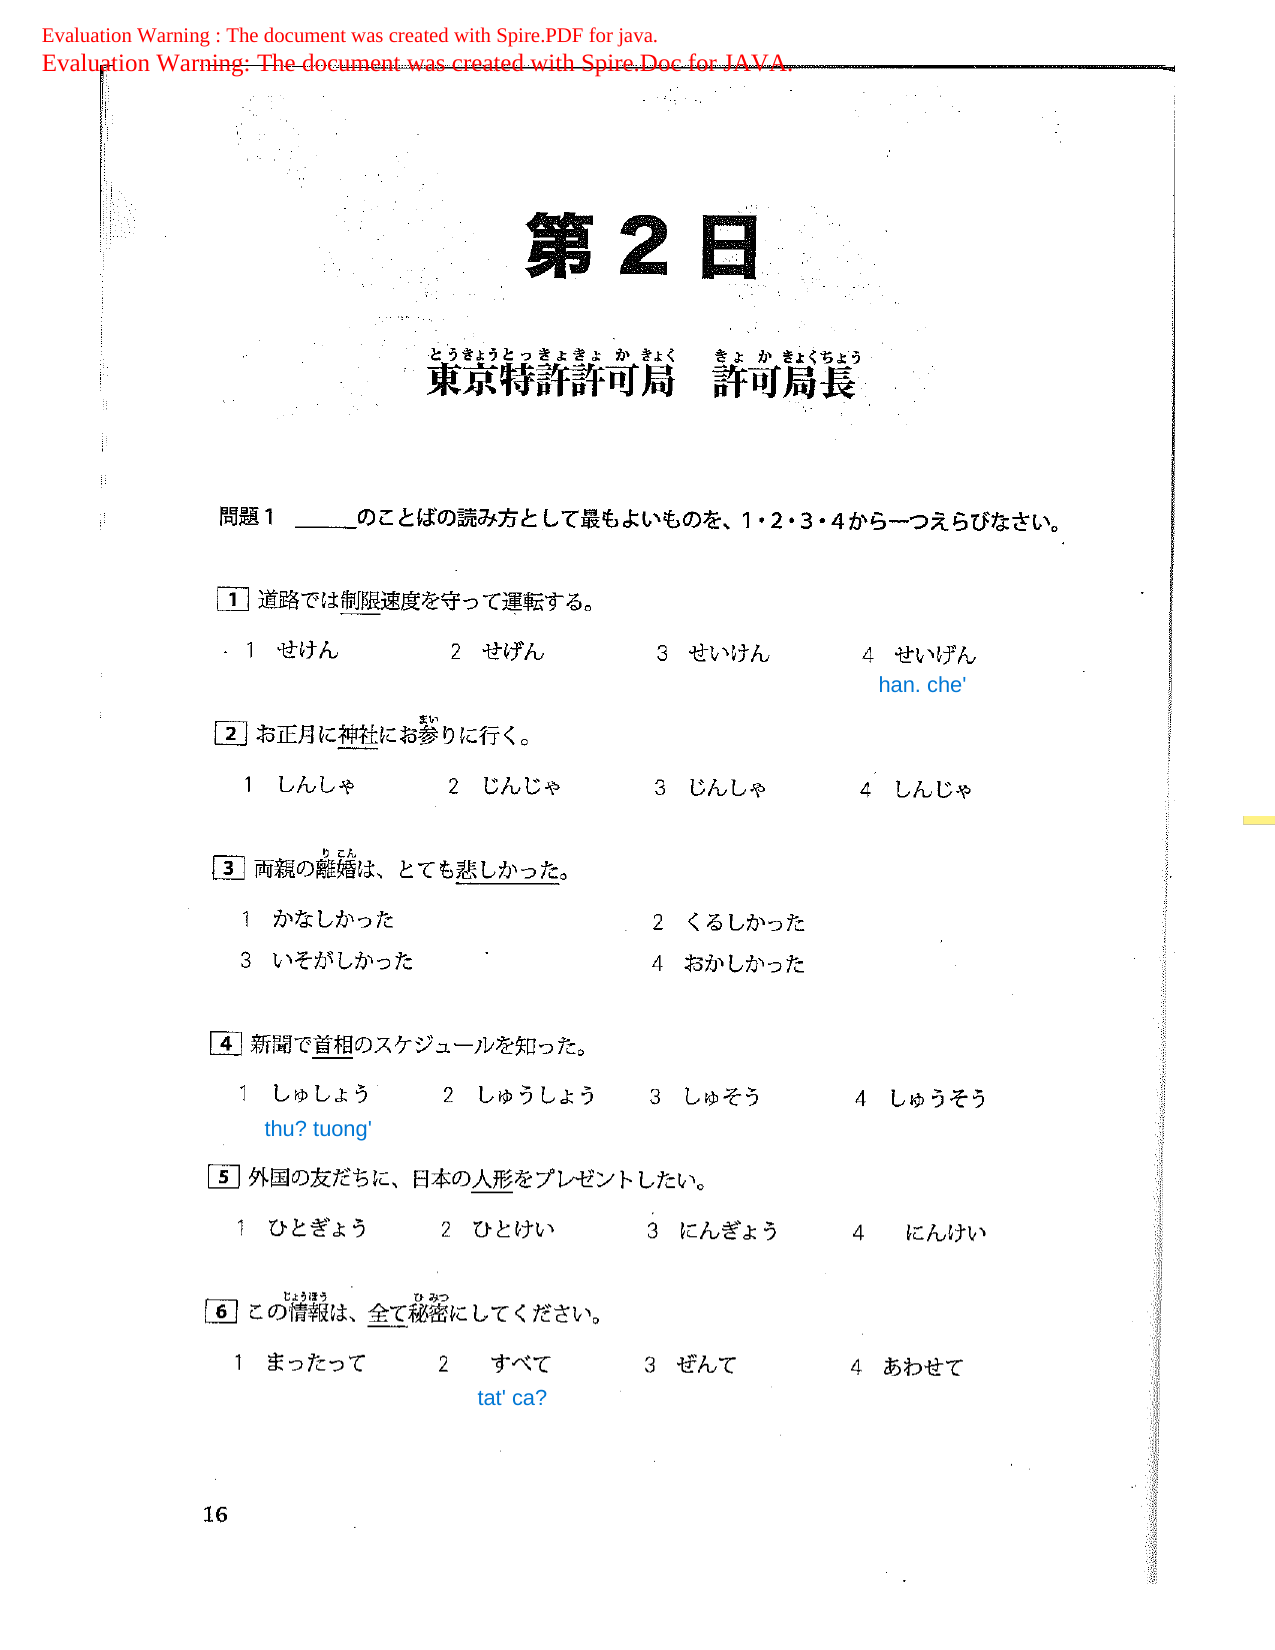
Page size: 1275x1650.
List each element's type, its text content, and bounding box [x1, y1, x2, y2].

list Evaluation Warning : The document was created with Spire.PDF for java. [42, 23, 807, 48]
picture [100, 77, 1181, 1584]
list Evaluation Warning: The document was created with Spire.Doc for JAVA. [42, 42, 1233, 77]
list han. che' [878, 672, 999, 698]
list thu? tuong' [264, 1115, 407, 1141]
list tat' ca? [477, 1385, 578, 1411]
picture [1241, 816, 1275, 826]
